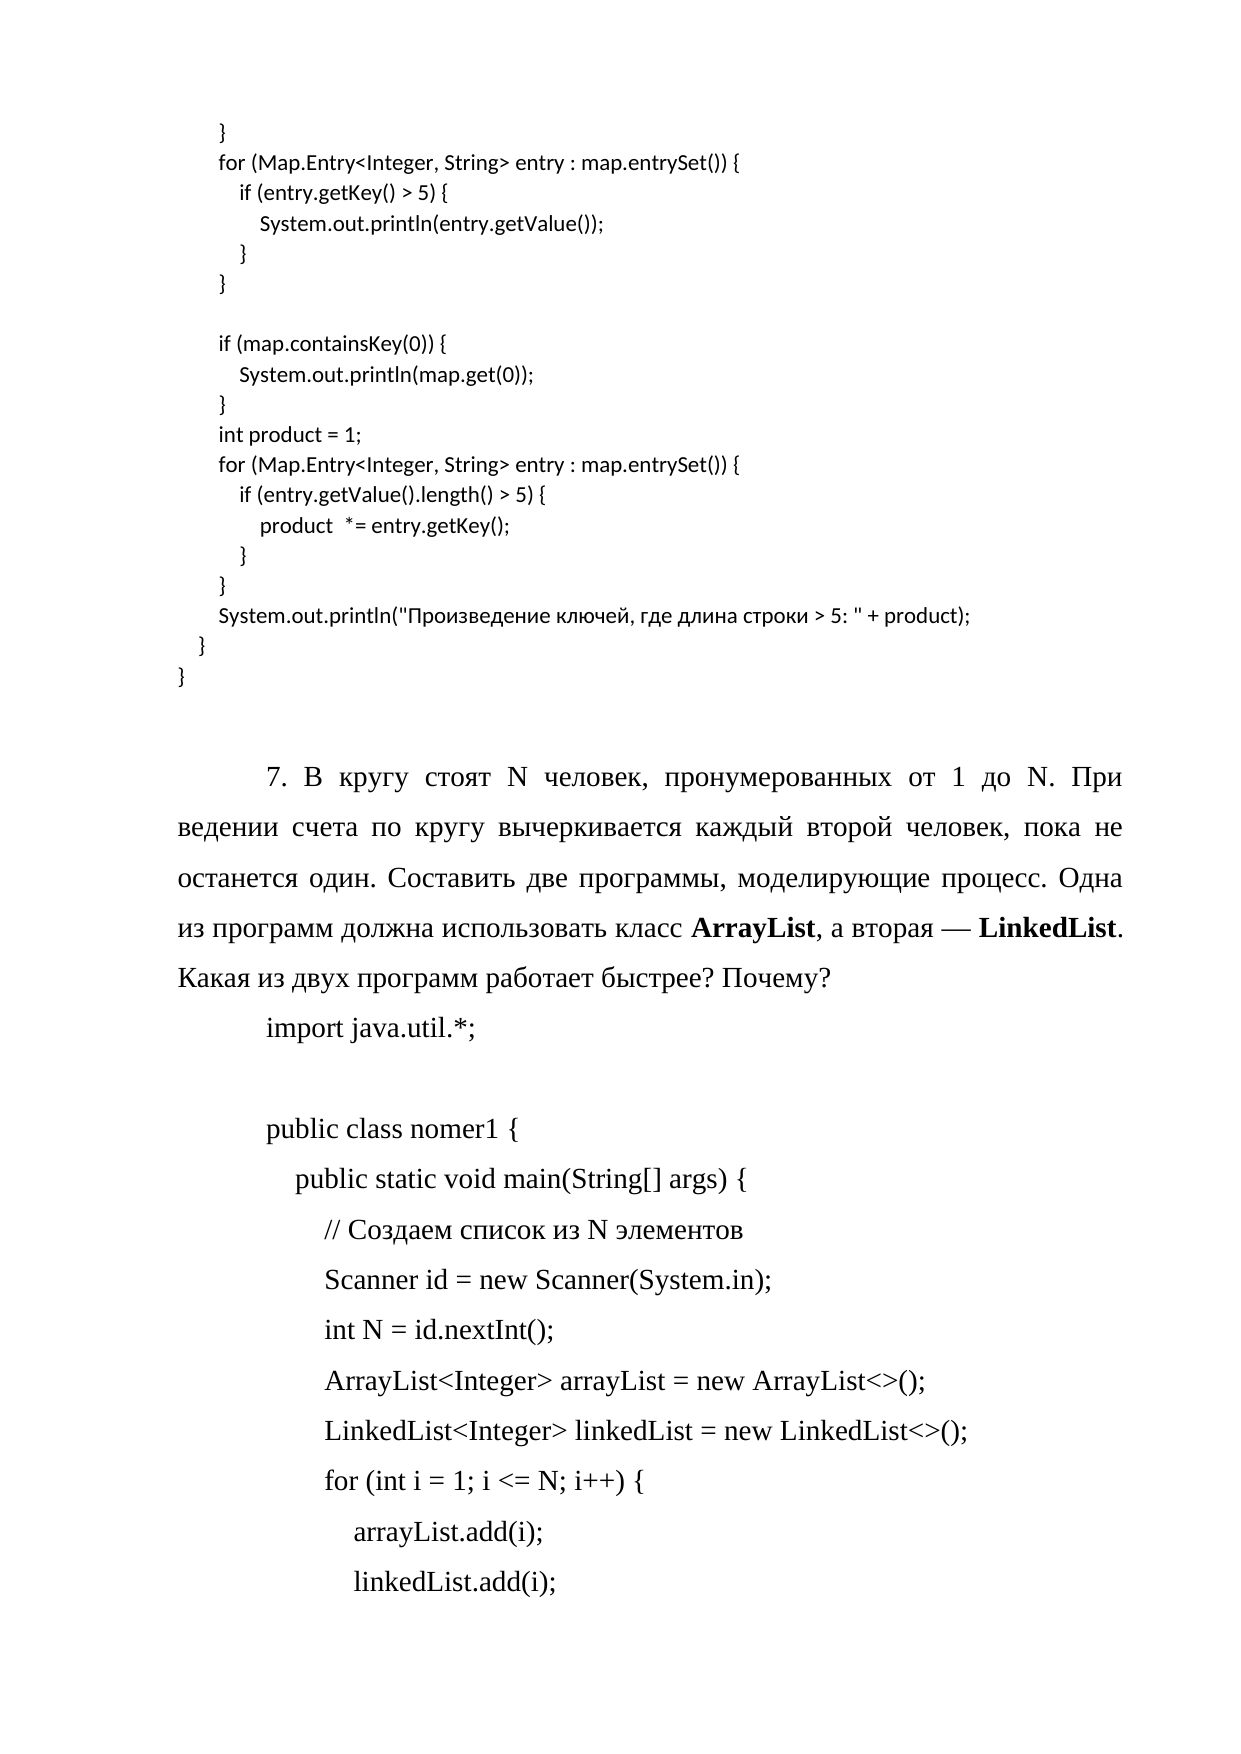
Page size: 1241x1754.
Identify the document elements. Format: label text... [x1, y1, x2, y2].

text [177, 118, 1152, 690]
text linkedList.add(i); [177, 1564, 1124, 1598]
text arrayList.add(i); [177, 1514, 1124, 1547]
text 7. В кругу стоят N человек, пронумерованных от 1 до N. При ведении счета по кругу вычеркивается каждый второй человек, пока не останется один. Составить две программы, моделирующие процесс. Одна из программ должна использовать класс ArrayList, а вторая — LinkedList. Какая из двух программ работает быстрее? Почему? [177, 759, 1124, 994]
text import java.util.*; [177, 1011, 1124, 1044]
text // Создаем список из N элементов [177, 1212, 1124, 1245]
text LinkedList<Integer> linkedList = new LinkedList<>(); [177, 1413, 1124, 1447]
text public class nomer1 { [177, 1111, 1124, 1145]
text for (int i = 1; i <= N; i++) { [177, 1463, 1124, 1497]
text Scanner id = new Scanner(System.in); [177, 1262, 1124, 1296]
text ArrayList<Integer> arrayList = new ArrayList<>(); [177, 1363, 1124, 1396]
text int N = id.nextInt(); [177, 1312, 1124, 1346]
text public static void main(String[] args) { [177, 1162, 1124, 1195]
